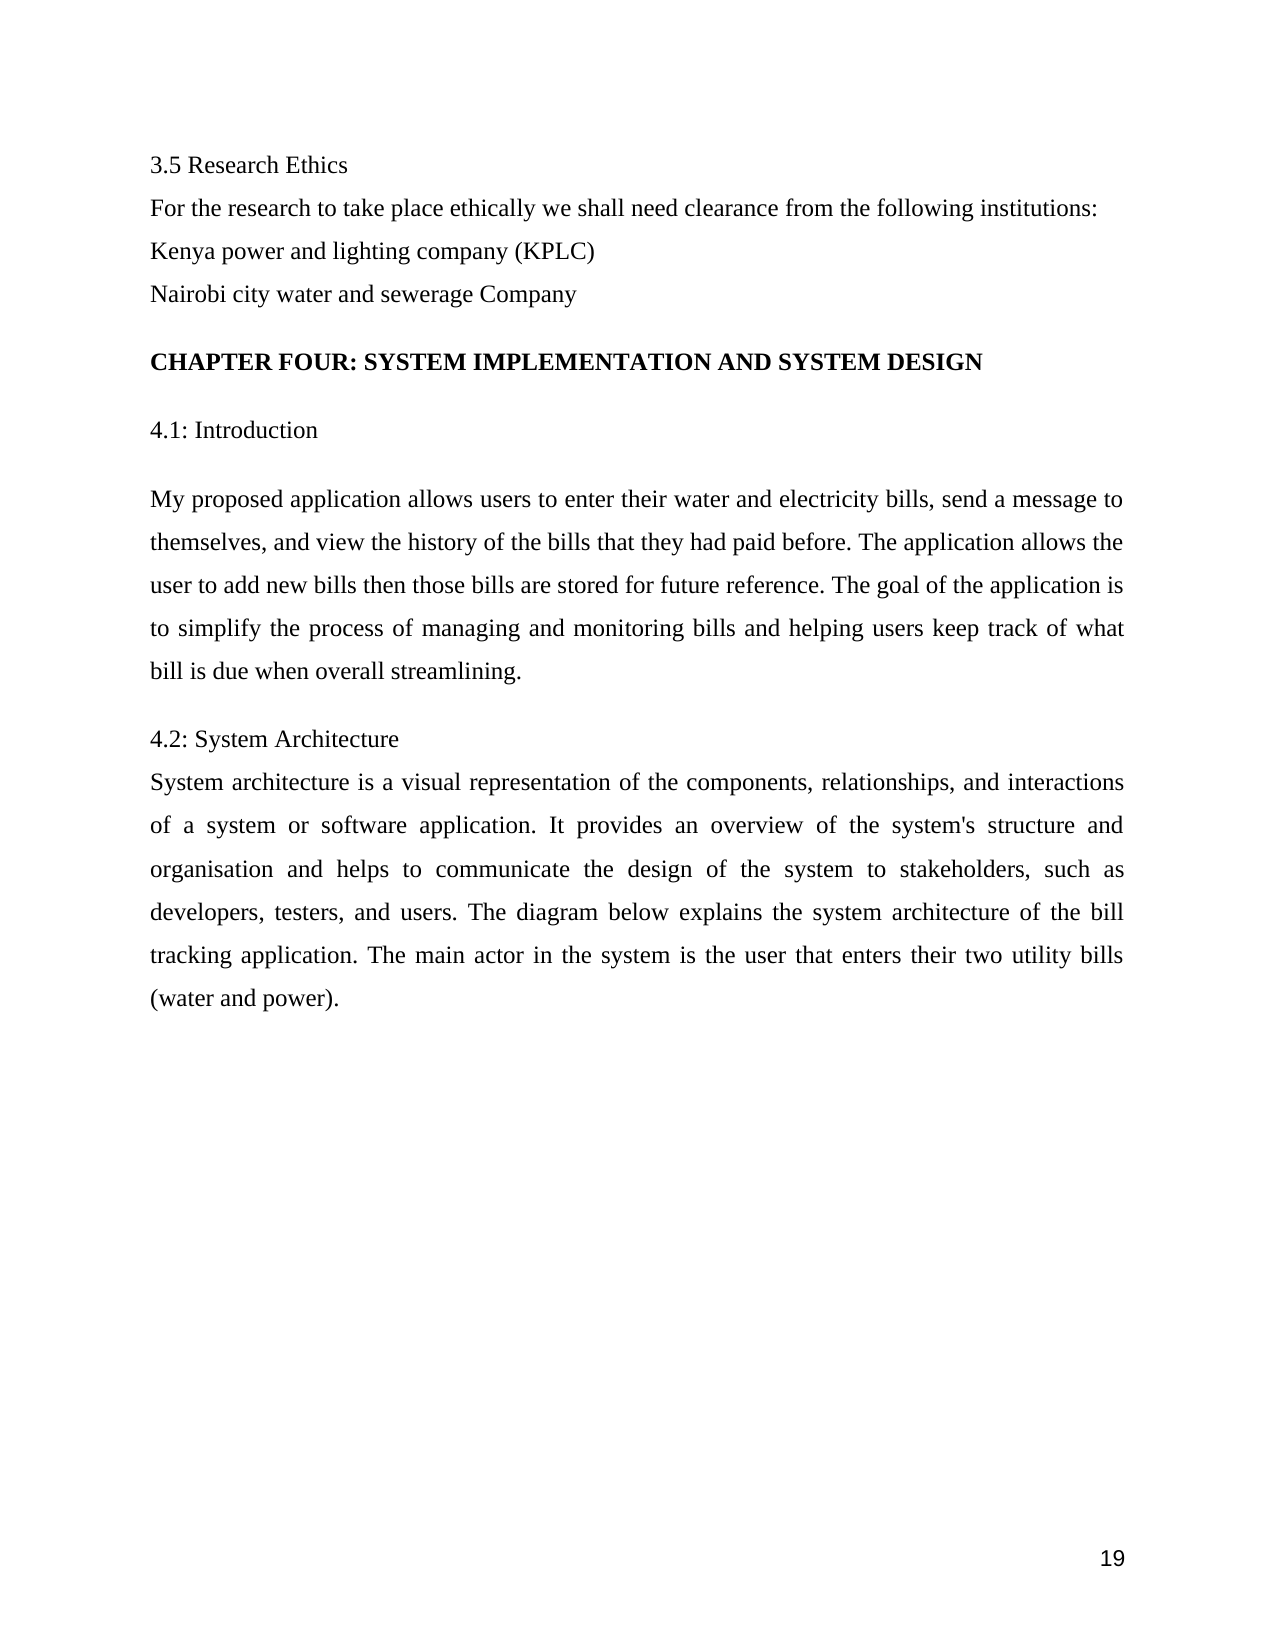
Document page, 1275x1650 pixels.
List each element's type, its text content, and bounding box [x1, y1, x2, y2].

text 4.2: System Architecture [150, 724, 1125, 753]
text 3.5 Research Ethics [150, 150, 1125, 179]
text My proposed application allows users to enter their water and electricity bills, send a message to themselves, and view the history of the bills that they had paid before. The application allows the user to add new bills then those bills are stored for future reference. The goal of the application is to simplify the process of managing and monitoring bills and helping users keep track of what bill is due when overall streamlining. [150, 484, 1125, 685]
text 4.1: Introduction [150, 416, 1125, 444]
text For the research to take place ethically we shall need clearance from the following institutions: [150, 193, 1125, 222]
subtitle CHAPTER FOUR: SYSTEM IMPLEMENTATION AND SYSTEM DESIGN [150, 347, 1125, 376]
text Nairobi city water and sewerage Company [150, 279, 1125, 308]
text System architecture is a visual representation of the components, relationships, and interactions of a system or software application. It provides an overview of the system's structure and organisation and helps to communicate the design of the system to stakeholders, such as developers, testers, and users. The diagram below explains the system architecture of the bill tracking application. The main actor in the system is the user that enters their two utility bills (water and power). [150, 767, 1125, 1012]
text Kenya power and lighting company (KPLC) [150, 236, 1125, 265]
